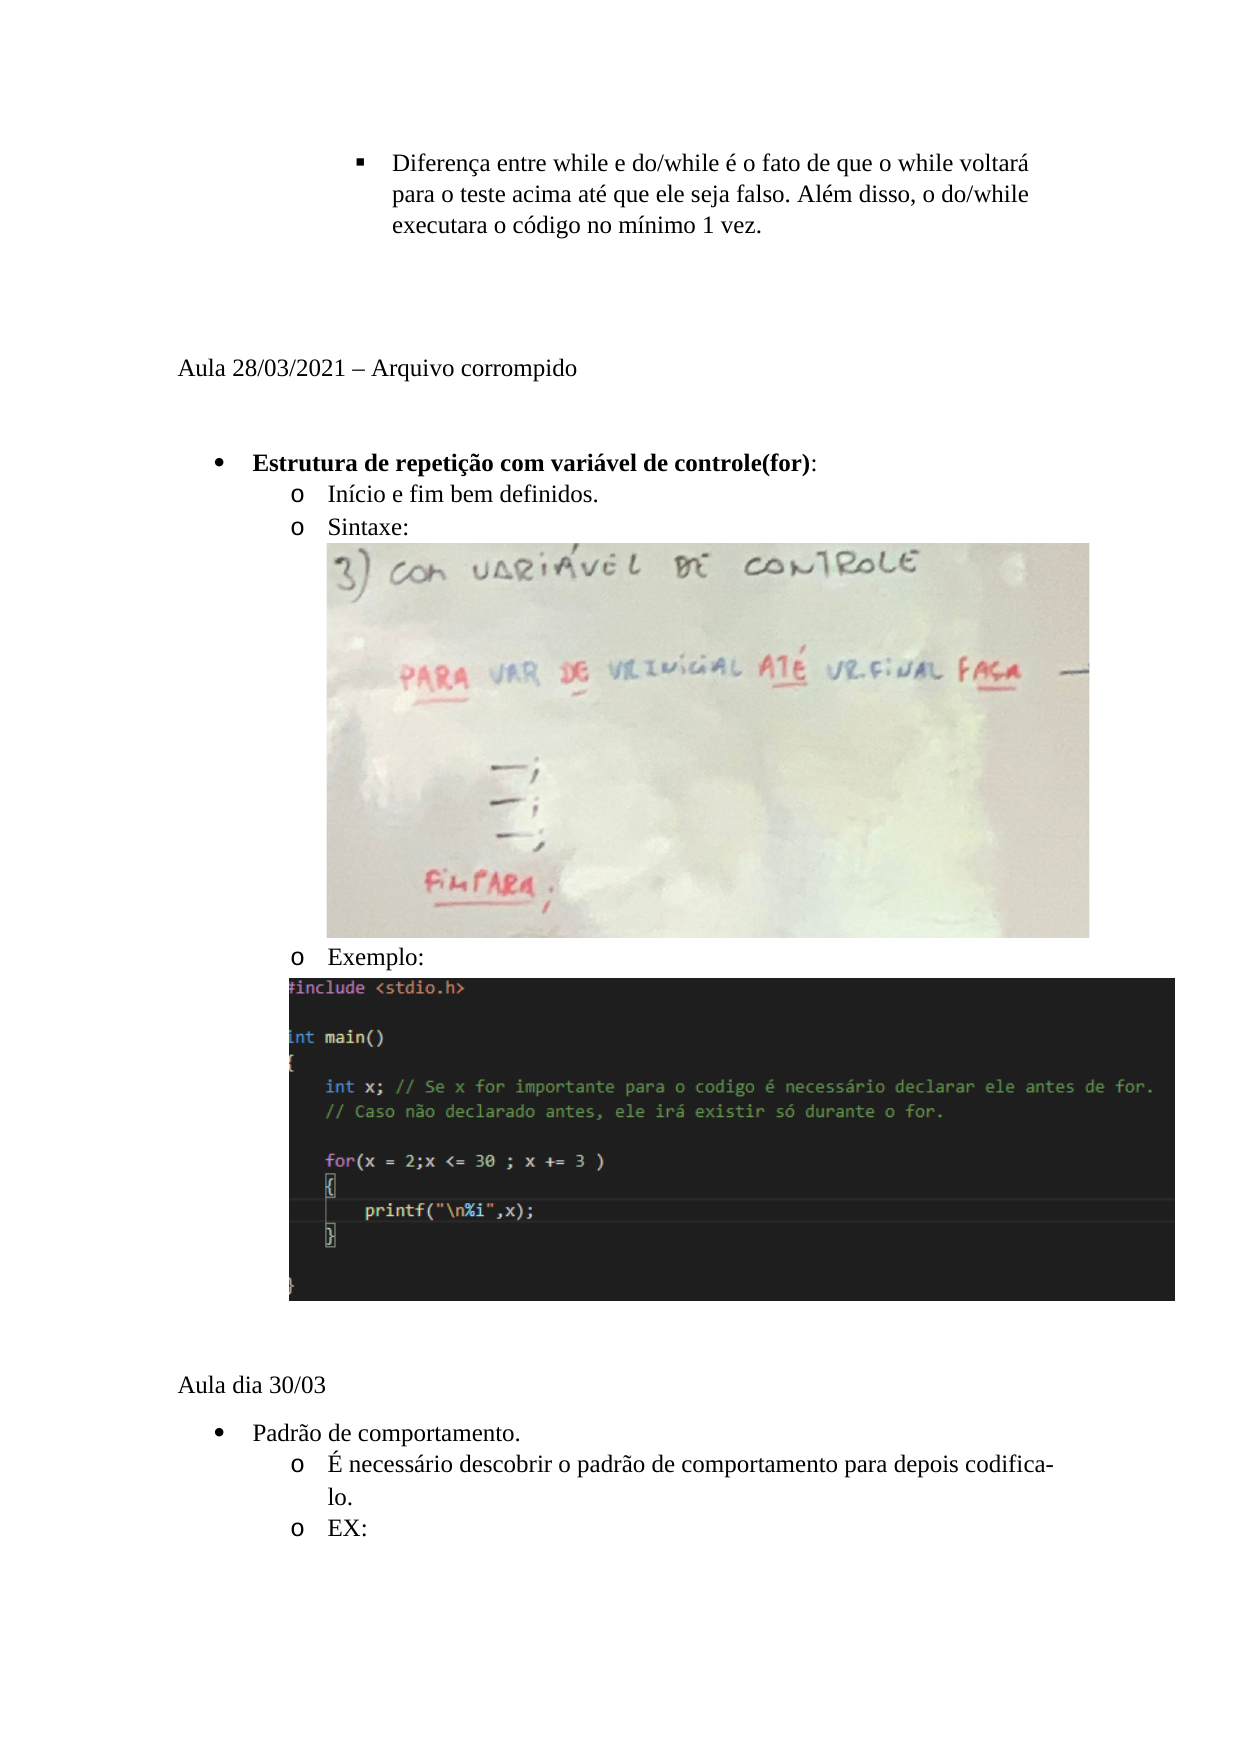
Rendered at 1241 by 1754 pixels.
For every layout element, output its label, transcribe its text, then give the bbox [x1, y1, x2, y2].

list Estrutura de repetição com variável de controle(for): [215, 448, 1063, 477]
list Padrão de comportamento. [215, 1418, 1063, 1446]
list É necessário descobrir o padrão de comportamento para depois codifica-lo. [290, 1449, 1063, 1511]
list Início e fim bem definidos. [290, 479, 1063, 510]
picture [289, 978, 1175, 1301]
list Sintaxe: [290, 512, 1063, 543]
list EX: [290, 1513, 1063, 1544]
list Diferença entre while e do/while é o fato de que o while voltará para o teste acima até que ele seja falso. Além disso, o do/while executara o código no mínimo 1 vez. [354, 148, 1063, 238]
text Aula dia 30/03 [177, 1370, 1063, 1399]
picture [326, 543, 1090, 938]
text Aula 28/03/2021 – Arquivo corrompido [177, 353, 1063, 382]
